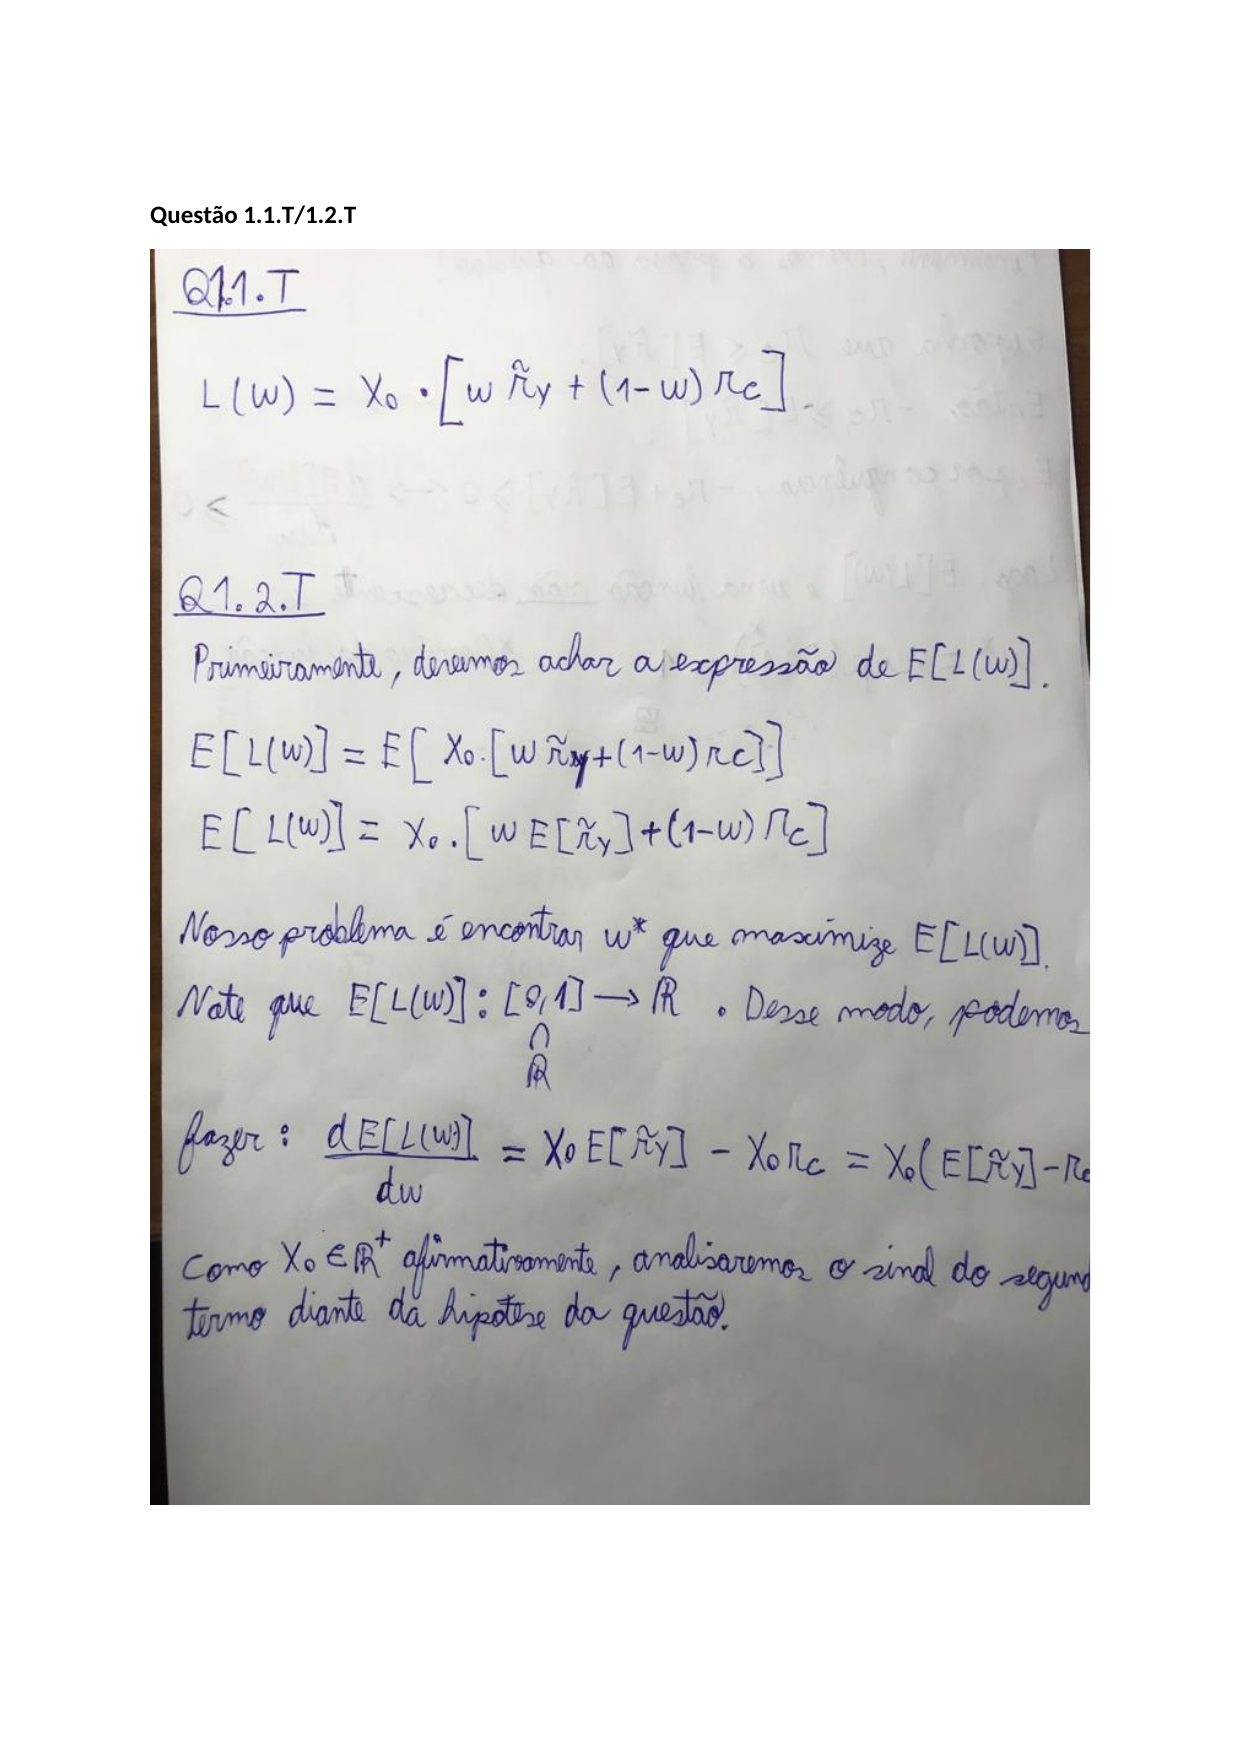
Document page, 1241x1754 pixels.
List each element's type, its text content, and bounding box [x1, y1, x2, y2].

text Questão 1.1.T/1.2.T [150, 199, 1090, 230]
picture [150, 249, 1091, 1505]
